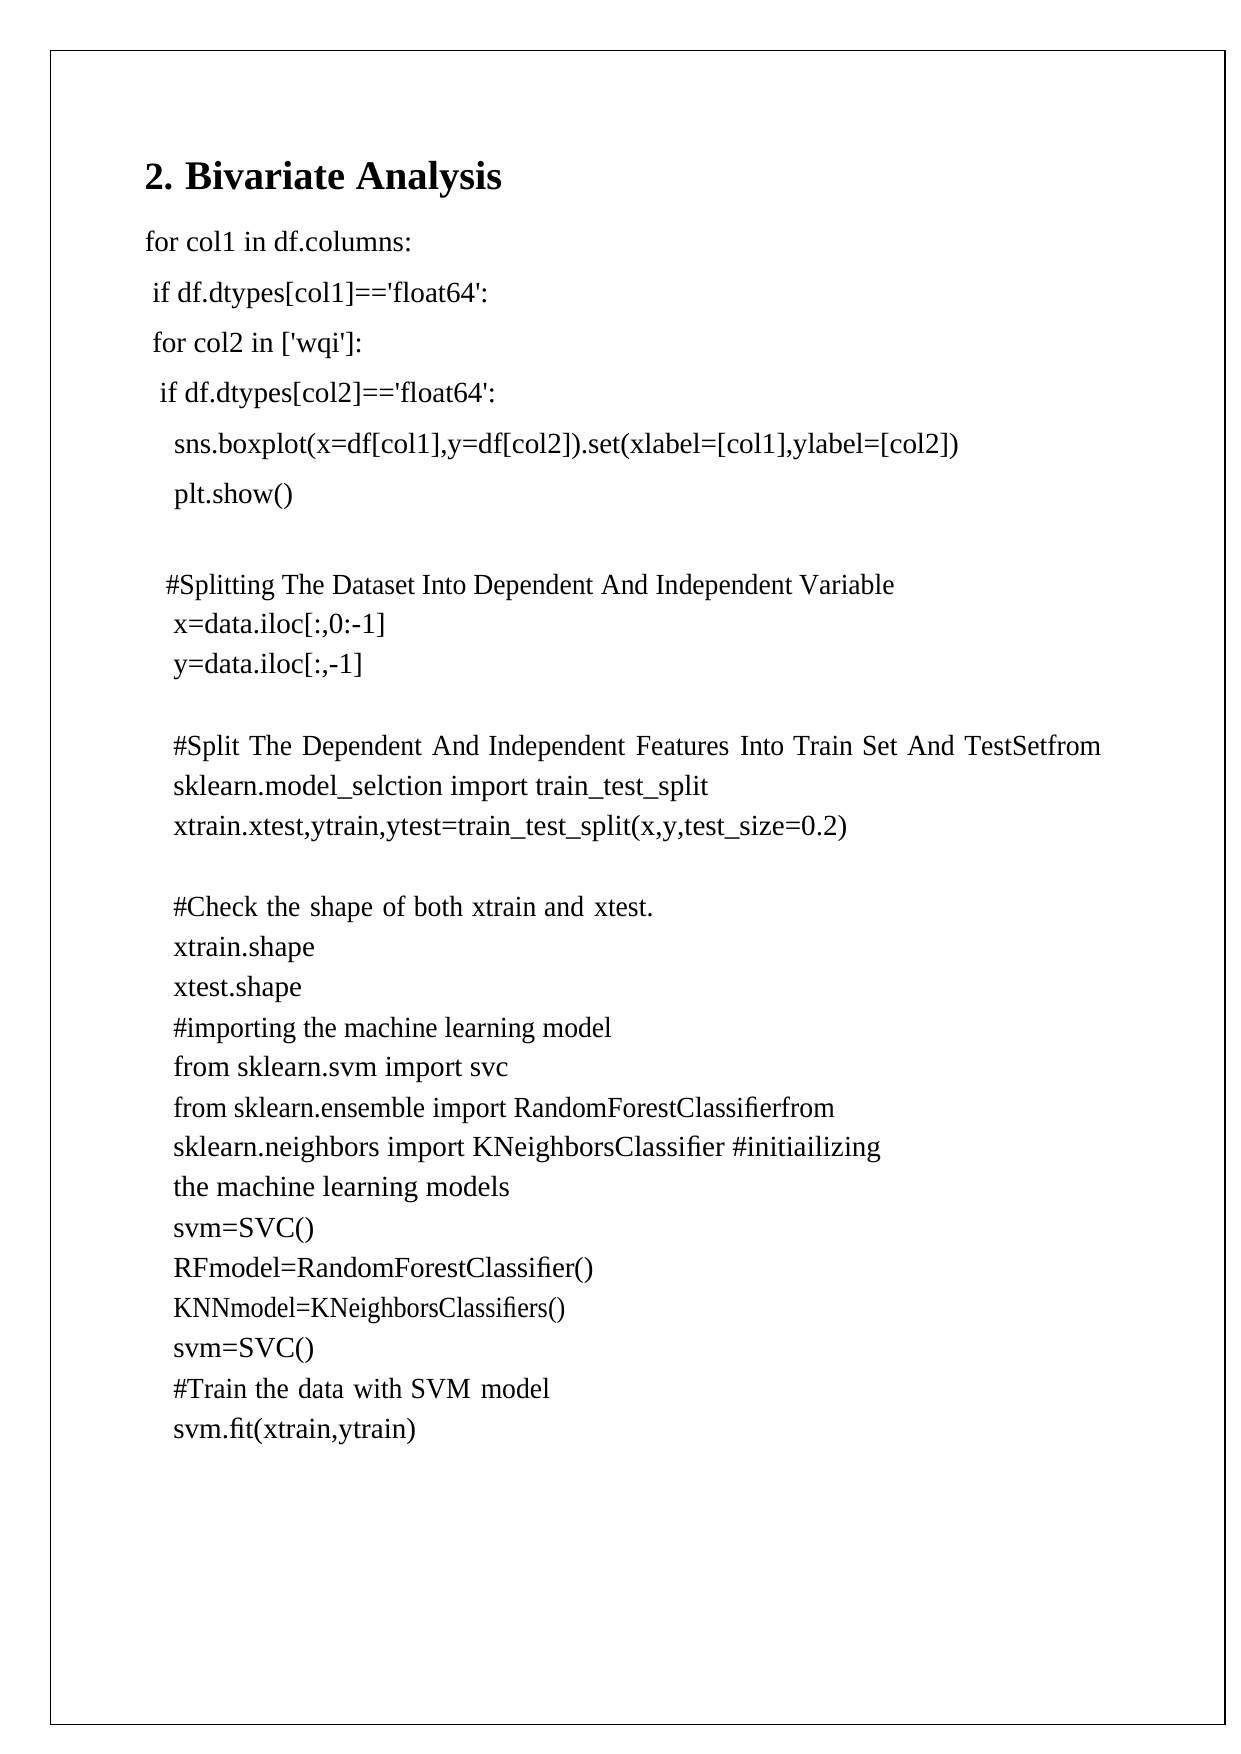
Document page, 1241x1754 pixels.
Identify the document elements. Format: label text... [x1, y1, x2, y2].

text xtest.shape [173, 969, 1224, 1002]
text #Splitting The Dataset Into Dependent And Independent Variable x=data.iloc[:,0:-1] [166, 567, 918, 640]
text #Check the shape of both xtrain and xtest. xtrain.shape [173, 889, 711, 962]
subtitle Bivariate Analysis [144, 152, 1224, 198]
text if df.dtypes[col1]=='float64': [152, 275, 1224, 308]
text y=data.iloc[:,-1] [173, 647, 1224, 680]
text if df.dtypes[col2]=='float64': sns.boxplot(x=df[col1],y=df[col2]).set(xlabel=[col1],ylabel=[col2]) plt.show() [159, 375, 1076, 510]
text for col2 in ['wqi']: [152, 325, 1224, 359]
text #Train the data with SVM model svm.ﬁt(xtrain,ytrain) [173, 1372, 711, 1444]
text #Split The Dependent And Independent Features Into Train Set And TestSetfrom sklearn.model_selction import train_test_split xtrain.xtest,ytrain,ytest=train_test_split(x,y,test_size=0.2) [173, 728, 1224, 842]
text for col1 in df.columns: [144, 224, 1224, 258]
text from sklearn.ensemble import RandomForestClassiﬁerfrom sklearn.neighbors import KNeighborsClassiﬁer #initiailizing the machine learning models [173, 1090, 910, 1202]
text #importing the machine learning model from sklearn.svm import svc [173, 1010, 667, 1083]
text svm=SVC() RFmodel=RandomForestClassiﬁer() KNNmodel=KNeighborsClassiﬁers() svm=SVC() [173, 1210, 667, 1364]
